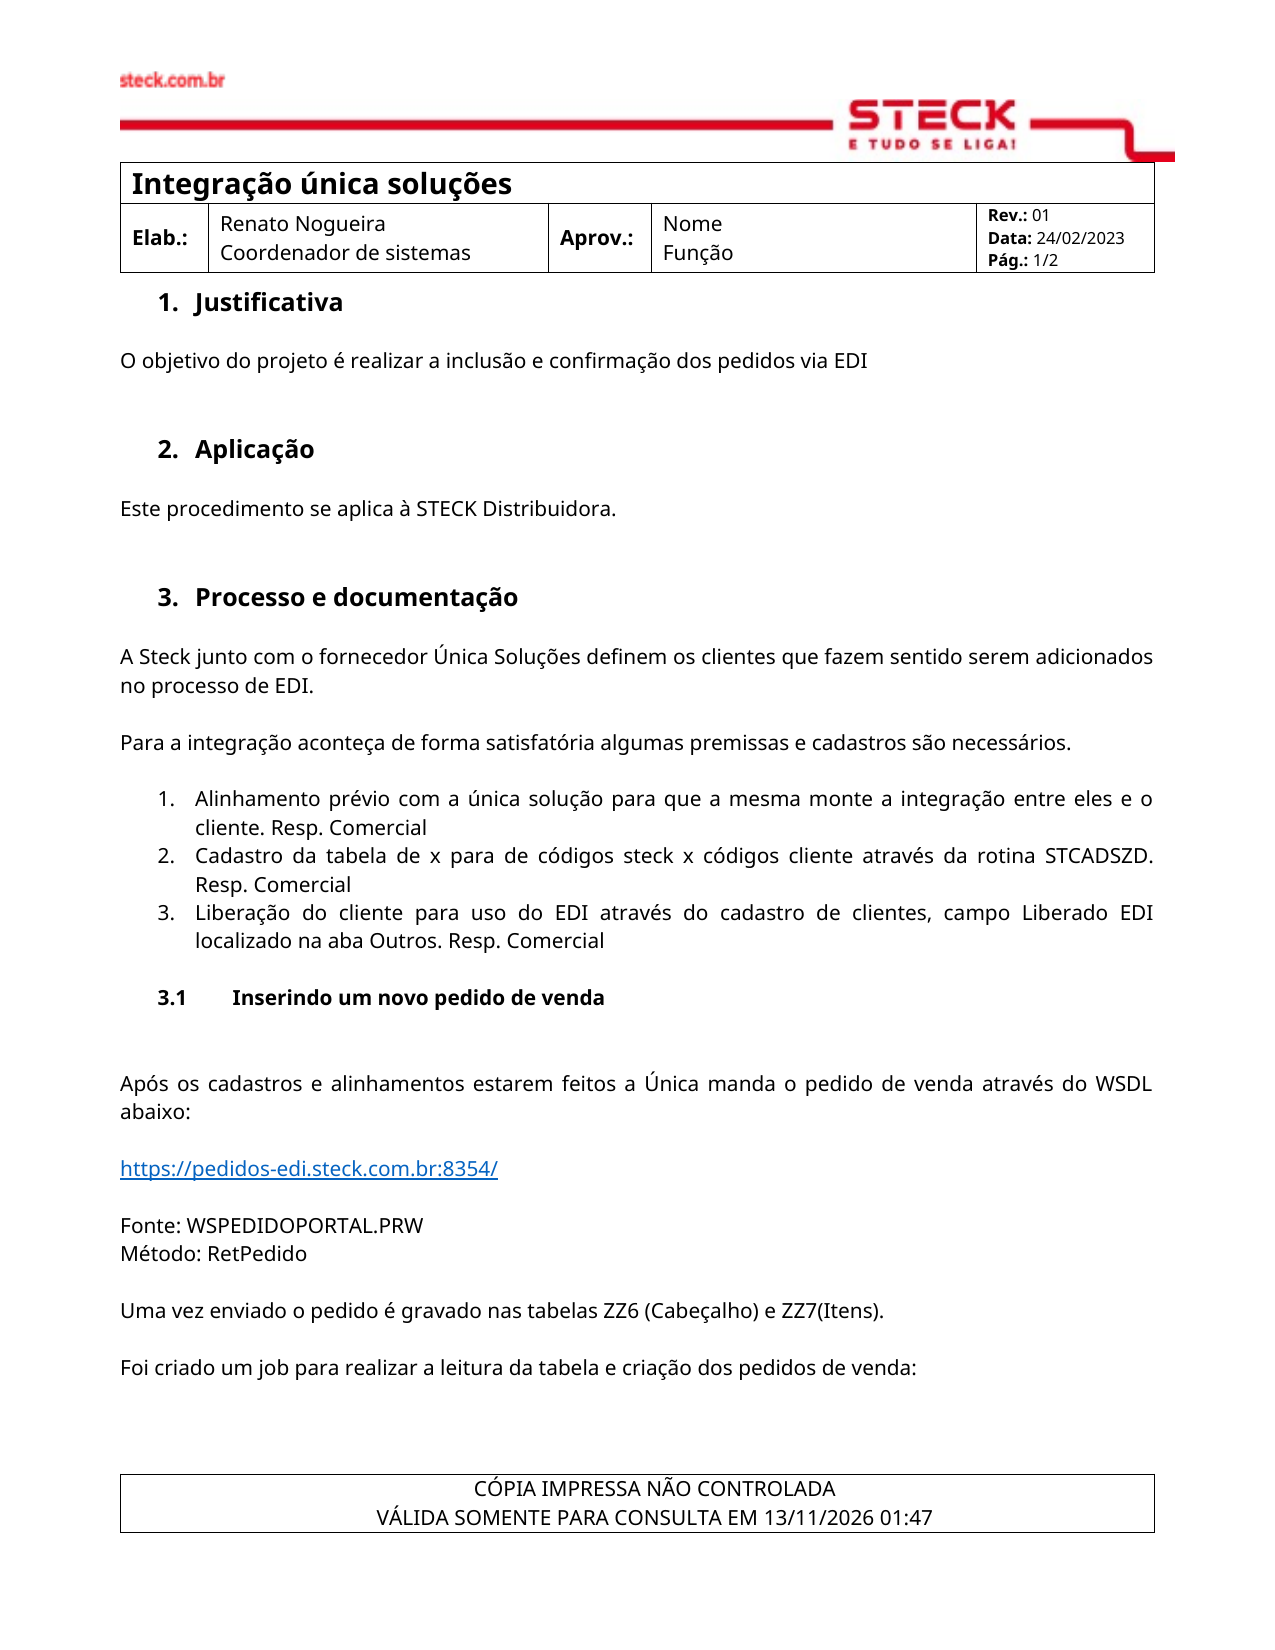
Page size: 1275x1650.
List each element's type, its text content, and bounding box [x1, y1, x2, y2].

text Para a integração aconteça de forma satisfatória algumas premissas e cadastros são necessários. [120, 728, 1155, 756]
text Após os cadastros e alinhamentos estarem feitos a Única manda o pedido de venda através do WSDL abaixo: [120, 1069, 1155, 1126]
list Justificativa [157, 284, 1155, 318]
text Uma vez enviado o pedido é gravado nas tabelas ZZ6 (Cabeçalho) e ZZ7(Itens). [120, 1296, 1155, 1325]
list Aplicação [157, 432, 1155, 466]
list Liberação do cliente para uso do EDI através do cadastro de clientes, campo Liberado EDI localizado na aba Outros. Resp. Comercial [157, 898, 1155, 955]
text Foi criado um job para realizar a leitura da tabela e criação dos pedidos de venda: [120, 1353, 1155, 1382]
text O objetivo do projeto é realizar a inclusão e confirmação dos pedidos via EDI [120, 347, 1155, 375]
list Processo e documentação [157, 580, 1155, 614]
list Alinhamento prévio com a única solução para que a mesma monte a integração entre eles e o cliente. Resp. Comercial [157, 784, 1155, 841]
text https://pedidos-edi.steck.com.br:8354/ [120, 1154, 1155, 1183]
text Método: RetPedido [120, 1239, 1155, 1268]
list Inserindo um novo pedido de venda [157, 983, 1155, 1012]
text Fonte: WSPEDIDOPORTAL.PRW [120, 1211, 1155, 1239]
text A Steck junto com o fornecedor Única Soluções definem os clientes que fazem sentido serem adicionados no processo de EDI. [120, 642, 1155, 699]
list Cadastro da tabela de x para de códigos steck x códigos cliente através da rotina STCADSZD. Resp. Comercial [157, 841, 1155, 898]
text Este procedimento se aplica à STECK Distribuidora. [120, 494, 1155, 523]
